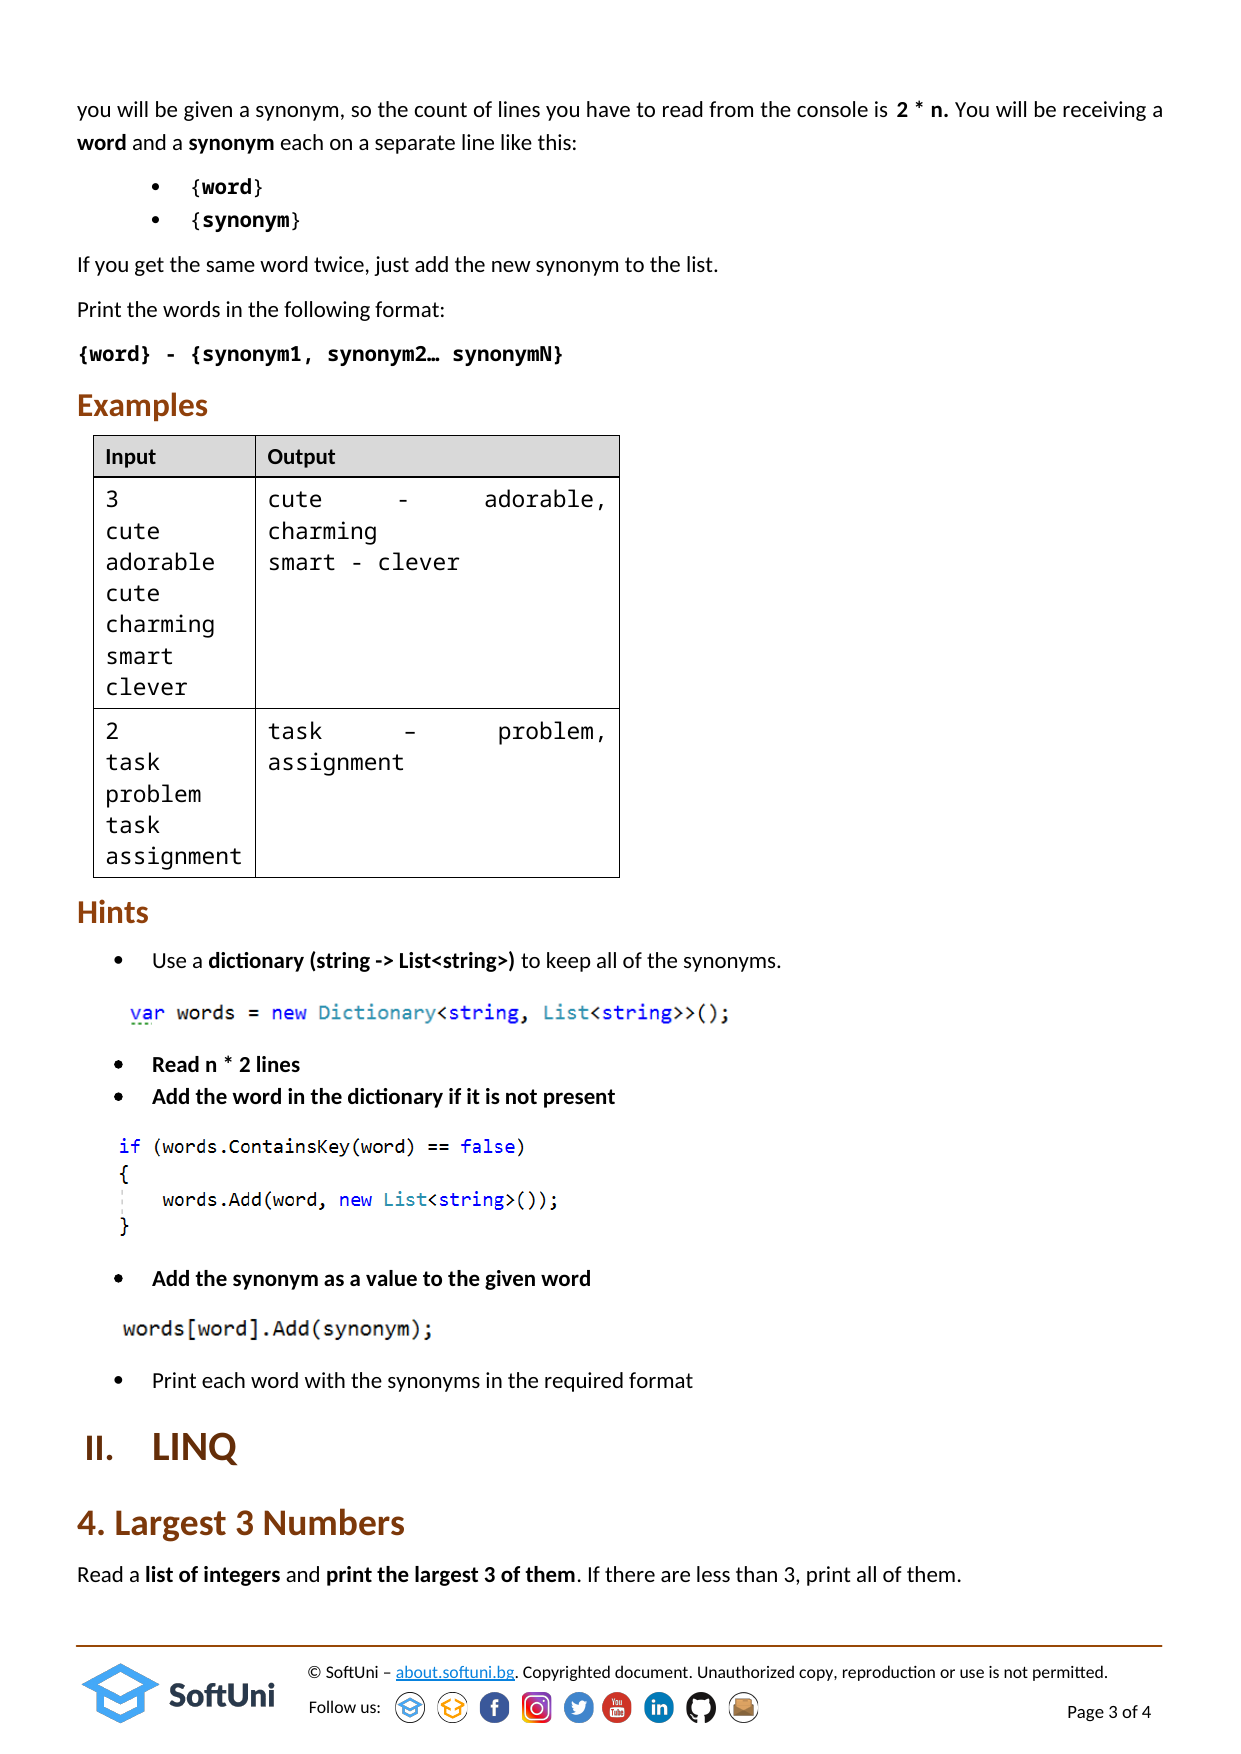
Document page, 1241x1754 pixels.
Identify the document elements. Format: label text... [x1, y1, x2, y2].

picture [114, 990, 741, 1034]
subtitle Largest 3 Numbers [77, 1499, 1163, 1544]
picture [602, 1692, 632, 1723]
picture [522, 1692, 552, 1723]
picture [395, 1692, 425, 1723]
list Print each word with the synonyms in the required format [114, 1366, 1163, 1394]
picture [644, 1714, 653, 1723]
list Read n * 2 lines [114, 1050, 1163, 1078]
table_header Input [94, 436, 255, 476]
subtitle Examples [77, 384, 1163, 425]
table_cell 3 cute adorable cute charming smart clever [94, 478, 255, 708]
picture [114, 1308, 446, 1350]
list Add the word in the dictionary if it is not present [114, 1082, 1163, 1110]
picture [564, 1692, 594, 1723]
subtitle LINQ [114, 1419, 1163, 1470]
text If you get the same word twice, just add the new synonym to the list. [77, 250, 1163, 278]
picture [665, 1692, 674, 1701]
list Add the synonym as a value to the given word [114, 1264, 1163, 1292]
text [77, 95, 1163, 156]
list {word} [152, 172, 1163, 201]
text {word} - {synonym1, synonym2… synonymN} [77, 339, 1163, 368]
subtitle Hints [77, 891, 1163, 931]
picture [728, 1692, 759, 1723]
text Print the words in the following format: [77, 295, 1163, 323]
picture [686, 1692, 716, 1723]
picture [658, 1705, 667, 1714]
picture [437, 1692, 468, 1723]
list Use a dictionary (string -> List<string>) to keep all of the synonyms. [114, 946, 1163, 974]
table_cell cute - adorable, charming smart - clever [256, 478, 619, 708]
table_cell task – problem, assignment [256, 709, 619, 877]
picture [479, 1692, 510, 1723]
list {synonym} [152, 205, 1163, 233]
table_header Output [256, 436, 619, 476]
picture [644, 1692, 653, 1701]
table_cell 2 task problem task assignment [94, 709, 255, 877]
picture [75, 1658, 281, 1729]
text Read a list of integers and print the largest 3 of them. If there are less than 3, print all of them. [77, 1560, 1163, 1588]
picture [665, 1714, 674, 1723]
picture [114, 1127, 563, 1248]
